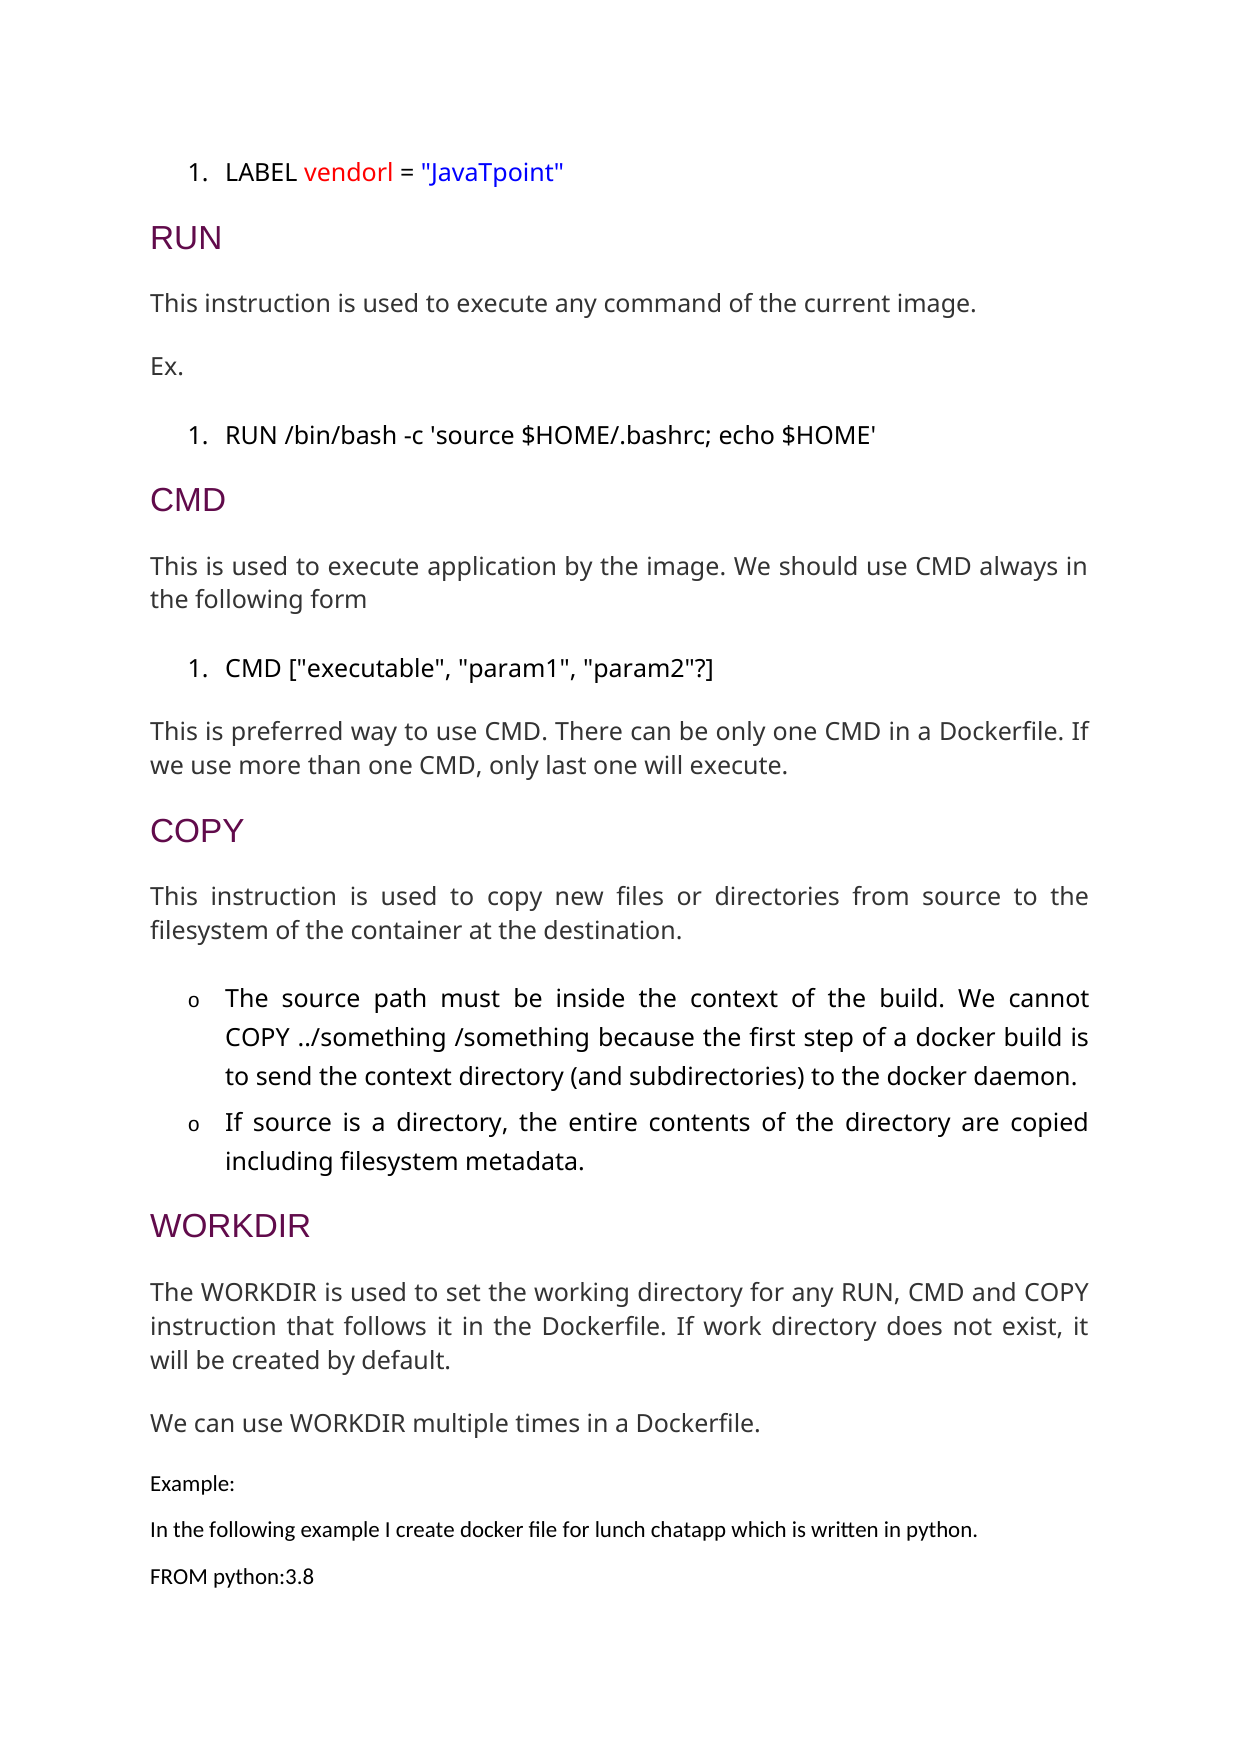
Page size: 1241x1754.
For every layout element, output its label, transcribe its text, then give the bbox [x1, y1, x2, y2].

text In the following example I create docker file for lunch chatapp which is written in python. [150, 1516, 1090, 1544]
text CMD [150, 481, 1090, 519]
text Example: [150, 1469, 1090, 1497]
text FROM python:3.8 [150, 1562, 1090, 1591]
text This is preferred way to use CMD. There can be only one CMD in a Dockerfile. If we use more than one CMD, only last one will execute. [150, 714, 1090, 782]
list RUN /bin/bash -c 'source $HOME/.bashrc; echo $HOME' [187, 412, 1090, 451]
text The WORKDIR is used to set the working directory for any RUN, CMD and COPY instruction that follows it in the Dockerfile. If work directory does not exist, it will be created by default. [150, 1274, 1090, 1376]
text This instruction is used to copy new files or directories from source to the filesystem of the container at the destination. [150, 878, 1090, 947]
list CMD ["executable", "param1", "param2"?] [187, 645, 1090, 684]
list The source path must be inside the context of the build. We cannot COPY ../something /something because the first step of a docker build is to send the context directory (and subdirectories) to the docker daemon. [187, 976, 1090, 1093]
text COPY [150, 811, 1090, 849]
list If source is a directory, the entire contents of the directory are copied including filesystem metadata. [187, 1099, 1090, 1177]
text We can use WORKDIR multiple times in a Dockerfile. [150, 1406, 1090, 1439]
list LABEL vendorl = "JavaTpoint" [187, 150, 1090, 189]
text Ex. [150, 349, 1090, 383]
text This is used to execute application by the image. We should use CMD always in the following form [150, 548, 1090, 616]
text This instruction is used to execute any command of the current image. [150, 286, 1090, 320]
text RUN [150, 218, 1090, 257]
text WORKDIR [150, 1207, 1090, 1245]
